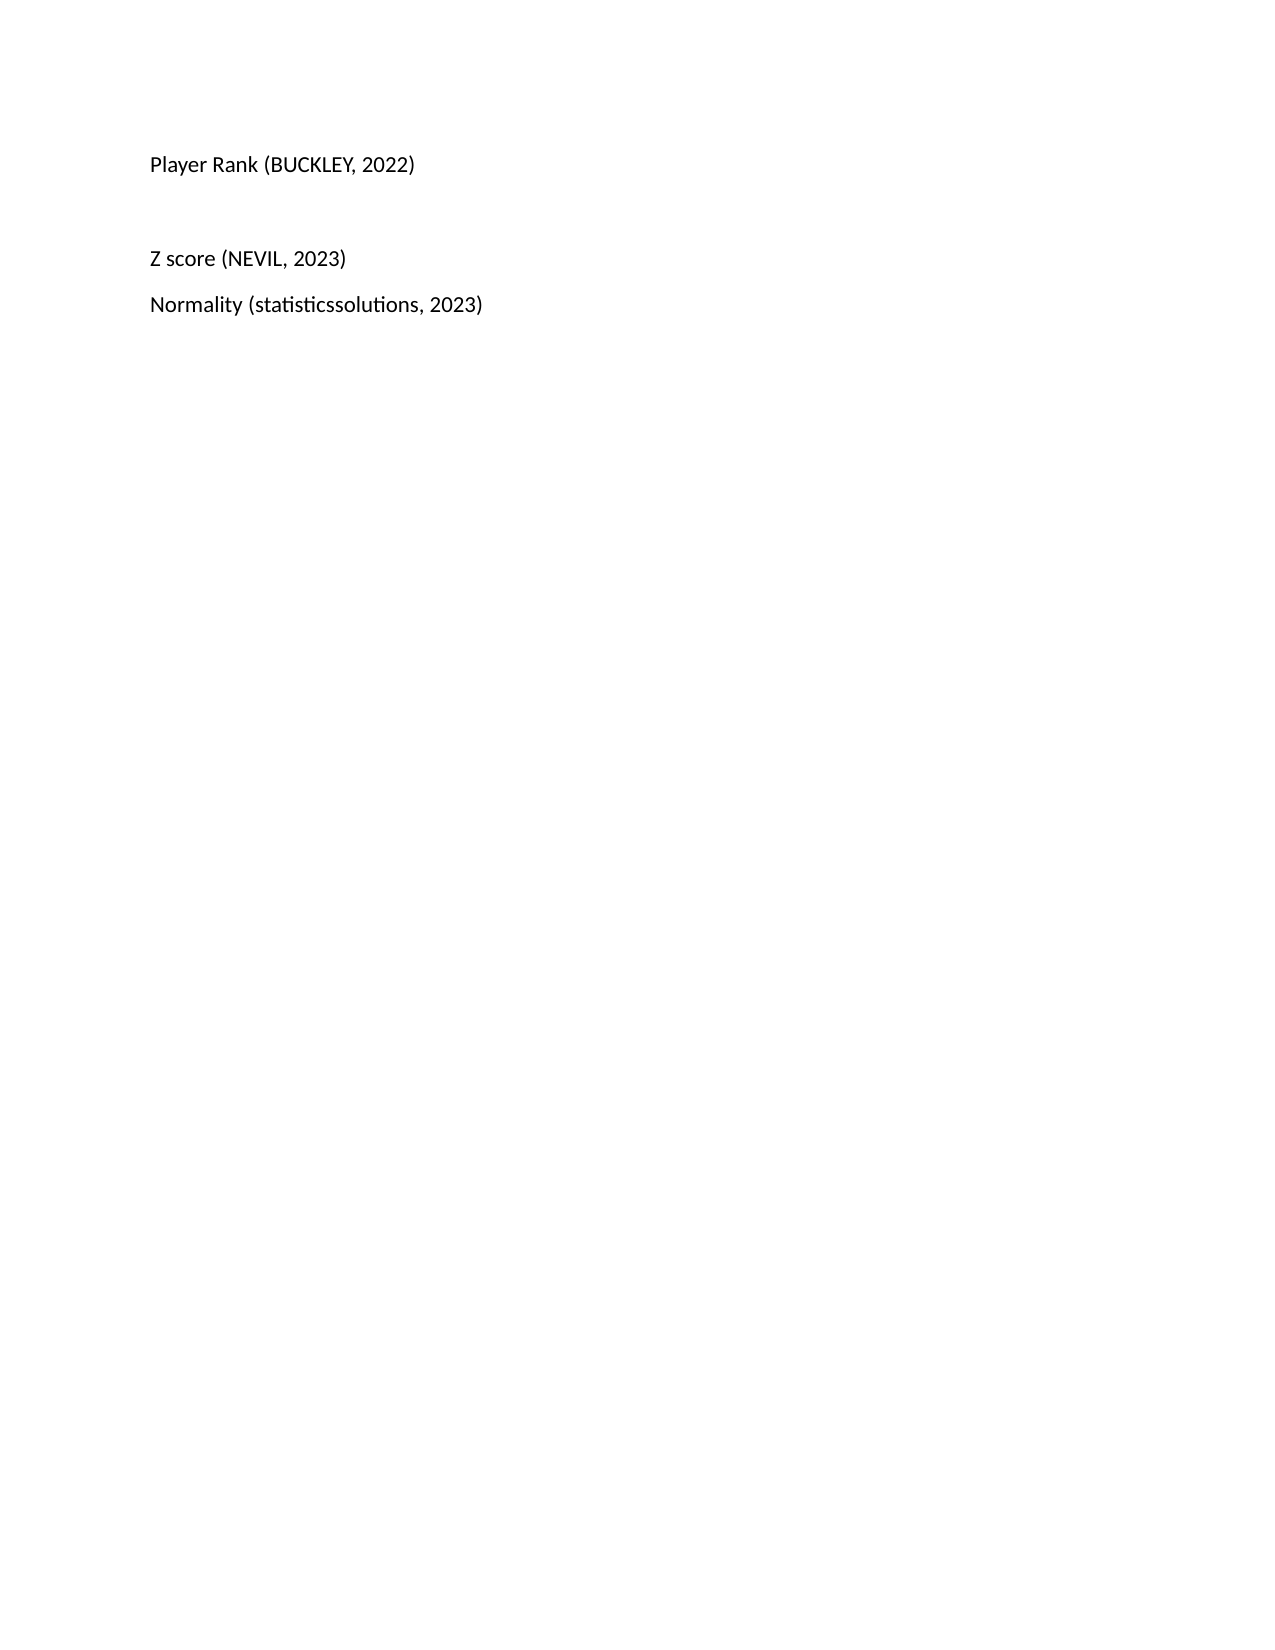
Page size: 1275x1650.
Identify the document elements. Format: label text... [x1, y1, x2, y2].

text Z score [150, 244, 1125, 272]
text Player Rank [150, 150, 1125, 178]
text Normality [150, 291, 1125, 319]
